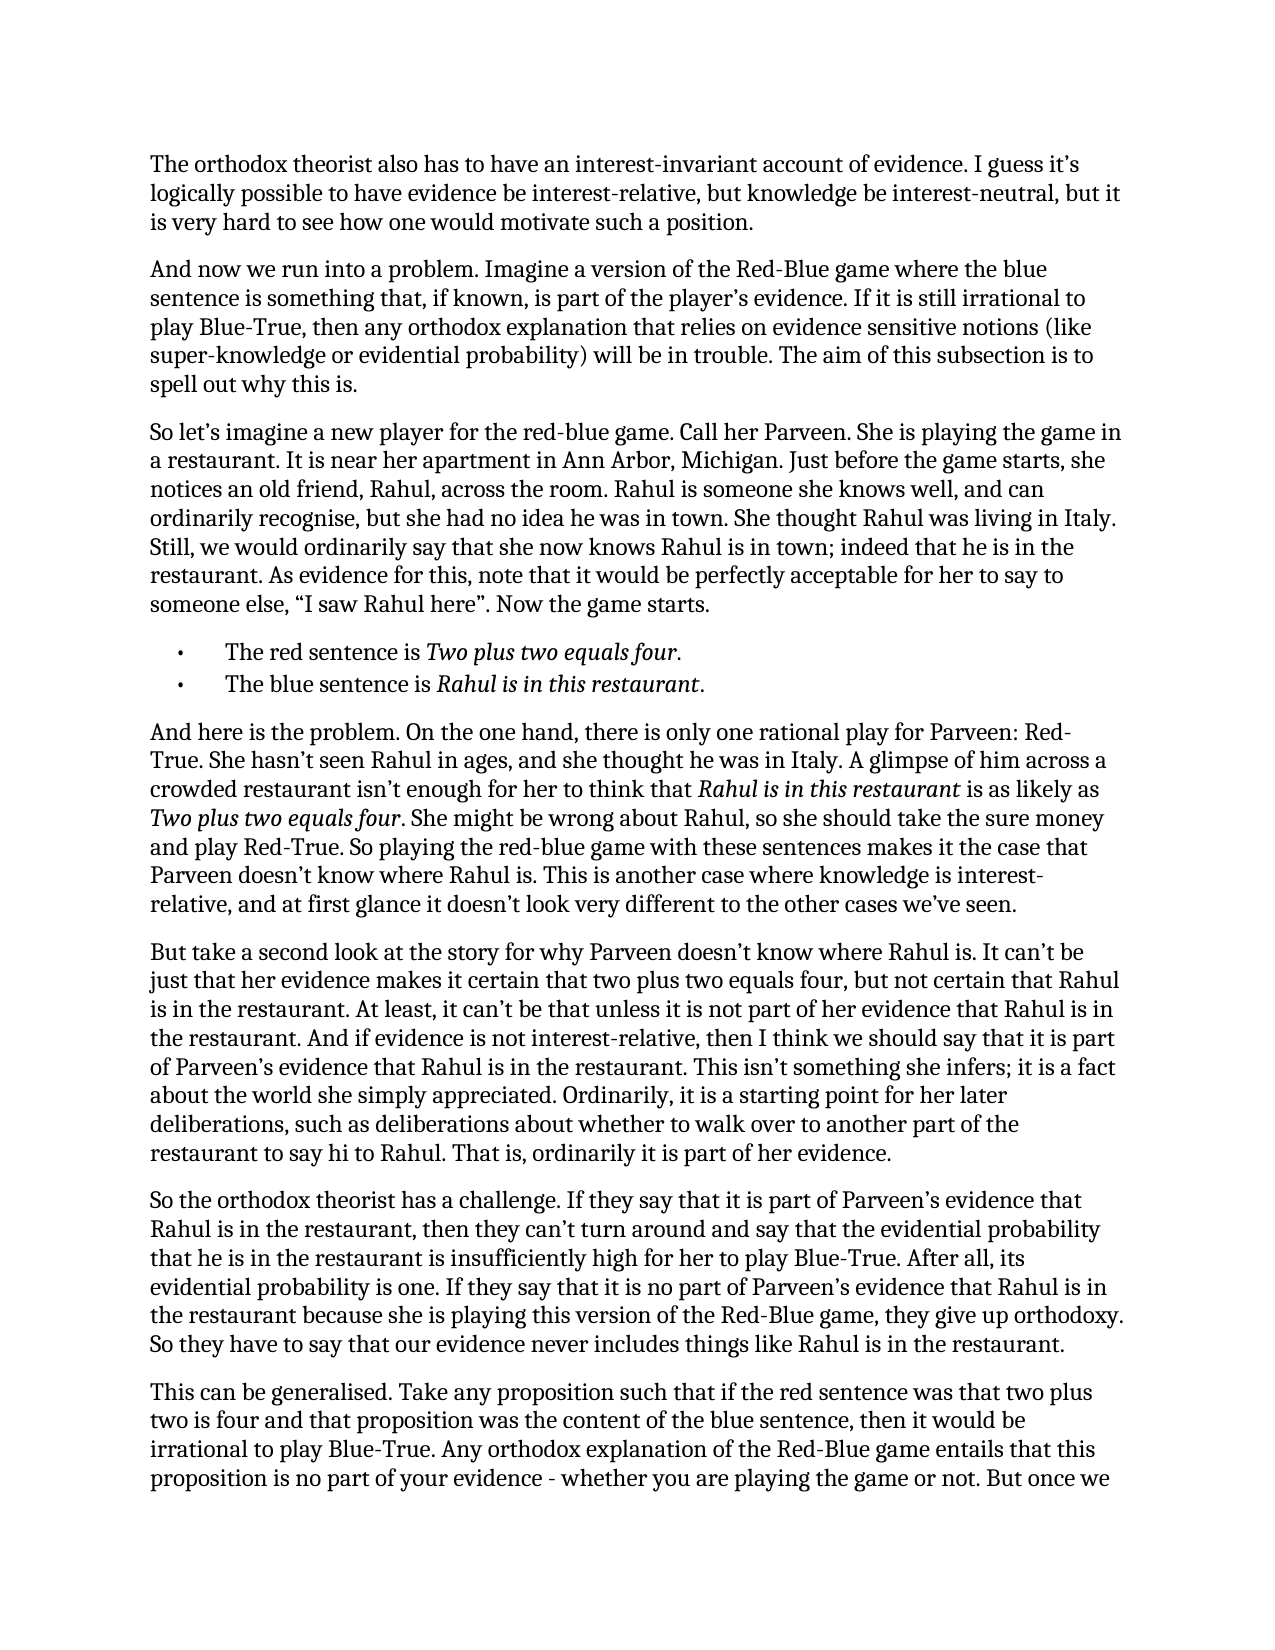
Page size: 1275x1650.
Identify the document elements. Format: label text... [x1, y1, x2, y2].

text But take a second look at the story for why Parveen doesn’t know where Rahul is. It can’t be just that her evidence makes it certain that two plus two equals four, but not certain that Rahul is in the restaurant. At least, it can’t be that unless it is not part of her evidence that Rahul is in the restaurant. And if evidence is not interest-relative, then I think we should say that it is part of Parveen’s evidence that Rahul is in the restaurant. This isn’t something she infers; it is a fact about the world she simply appreciated. Ordinarily, it is a starting point for her later deliberations, such as deliberations about whether to walk over to another part of the restaurant to say hi to Rahul. That is, ordinarily it is part of her evidence. [150, 937, 1125, 1167]
text So let’s imagine a new player for the red-blue game. Call her Parveen. She is playing the game in a restaurant. It is near her apartment in Ann Arbor, Michigan. Just before the game starts, she notices an old friend, Rahul, across the room. Rahul is someone she knows well, and can ordinarily recognise, but she had no idea he was in town. She thought Rahul was living in Italy. Still, we would ordinarily say that she now knows Rahul is in town; indeed that he is in the restaurant. As evidence for this, note that it would be perfectly acceptable for her to say to someone else, “I saw Rahul here”. Now the game starts. [150, 417, 1125, 619]
text And here is the problem. On the one hand, there is only one rational play for Parveen: Red-True. She hasn’t seen Rahul in ages, and she thought he was in Italy. A glimpse of him across a crowded restaurant isn’t enough for her to think that Rahul is in this restaurant is as likely as Two plus two equals four. She might be wrong about Rahul, so she should take the sure money and play Red-True. So playing the red-blue game with these sentences makes it the case that Parveen doesn’t know where Rahul is. This is another case where knowledge is interest-relative, and at first glance it doesn’t look very different to the other cases we’ve seen. [150, 717, 1125, 919]
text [150, 1377, 1125, 1492]
list The red sentence is Two plus two equals four. [175, 637, 1125, 666]
text The orthodox theorist also has to have an interest-invariant account of evidence. I guess it’s logically possible to have evidence be interest-relative, but knowledge be interest-neutral, but it is very hard to see how one would motivate such a position. [150, 150, 1125, 236]
list The blue sentence is Rahul is in this restaurant. [175, 670, 1125, 699]
text And now we run into a problem. Imagine a version of the Red-Blue game where the blue sentence is something that, if known, is part of the player’s evidence. If it is still irrational to play Blue-True, then any orthodox explanation that relies on evidence sensitive notions (like super-knowledge or evidential probability) will be in trouble. The aim of this subsection is to spell out why this is. [150, 255, 1125, 399]
text So the orthodox theorist has a challenge. If they say that it is part of Parveen’s evidence that Rahul is in the restaurant, then they can’t turn around and say that the evidential probability that he is in the restaurant is insufficiently high for her to play Blue-True. After all, its evidential probability is one. If they say that it is no part of Parveen’s evidence that Rahul is in the restaurant because she is playing this version of the Red-Blue game, they give up orthodoxy. So they have to say that our evidence never includes things like Rahul is in the restaurant. [150, 1186, 1125, 1359]
